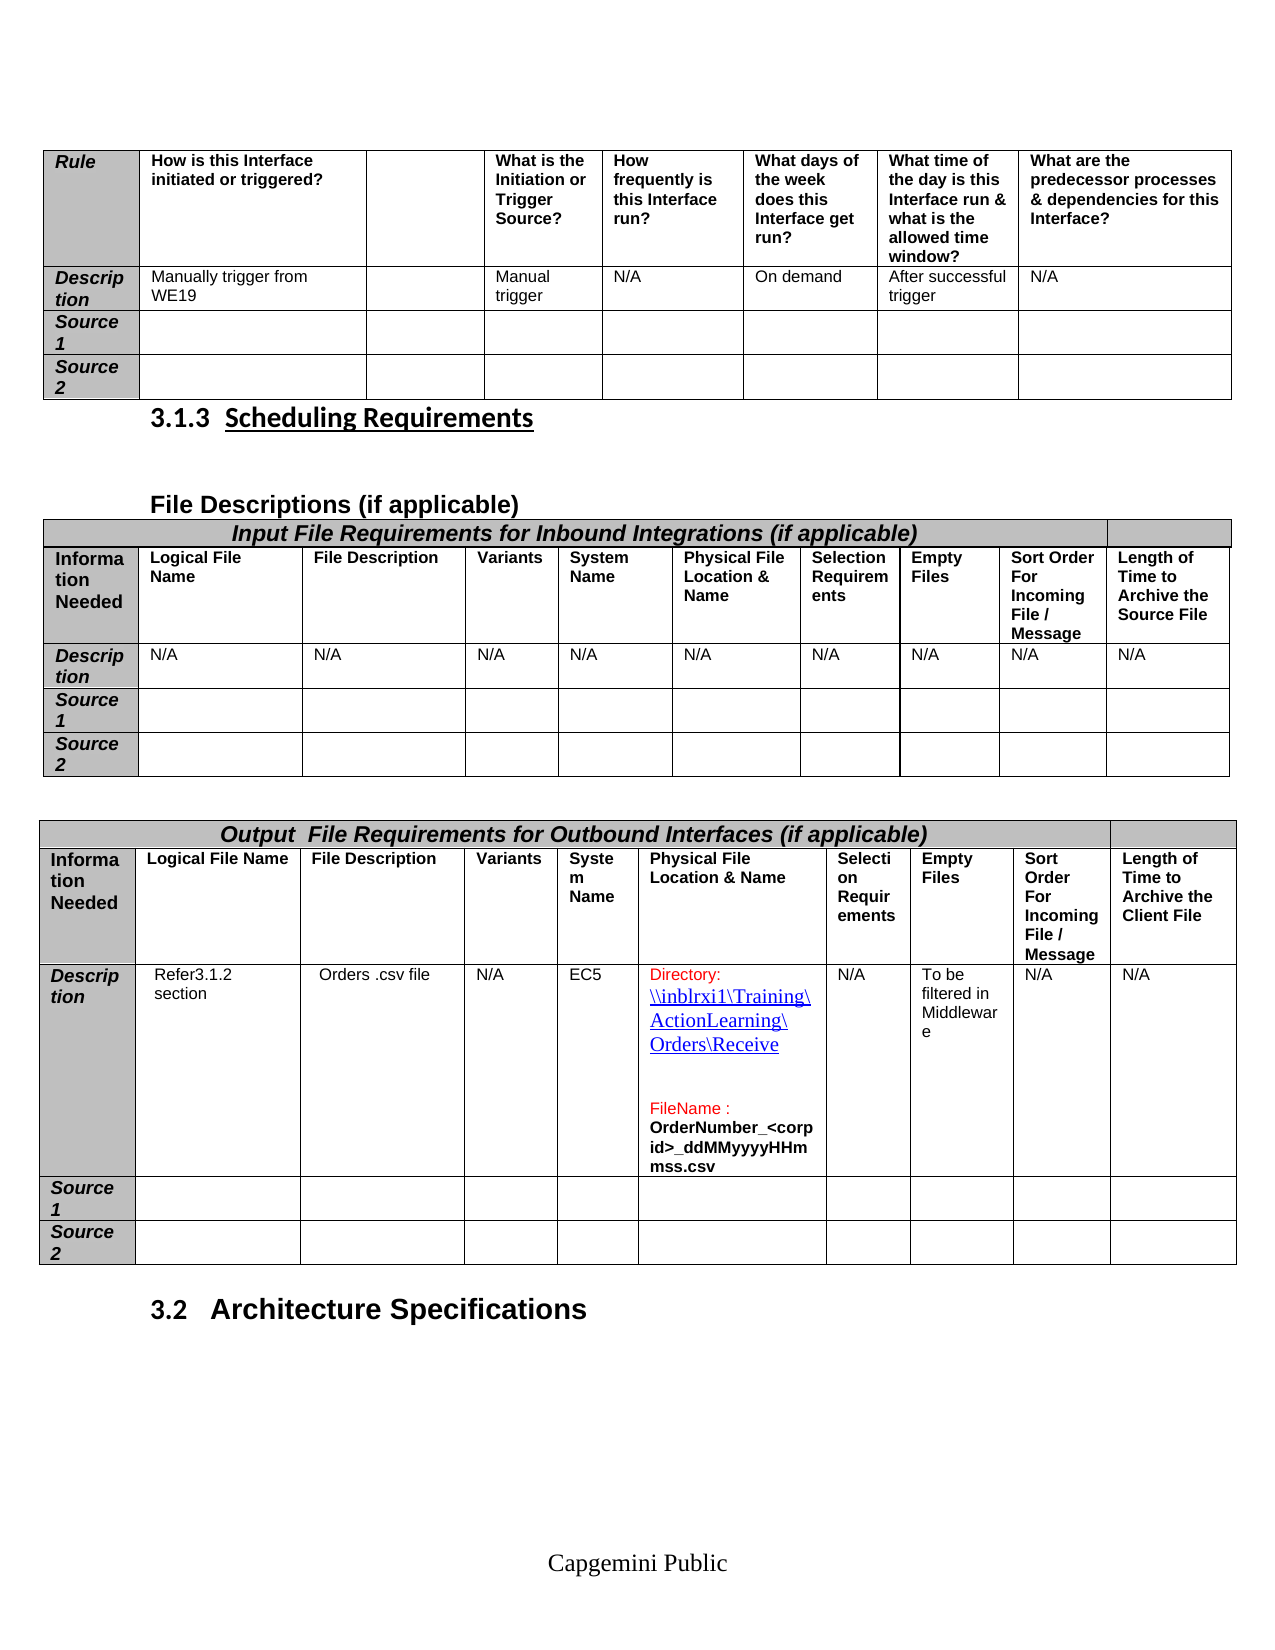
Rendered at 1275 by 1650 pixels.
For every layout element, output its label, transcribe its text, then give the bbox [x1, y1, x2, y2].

table_cell [911, 1221, 1013, 1264]
table_cell [911, 1177, 1013, 1220]
table_cell [901, 733, 999, 776]
table_cell Source 1 [61, 1177, 135, 1220]
table_cell N/A [673, 644, 800, 687]
table_cell [673, 689, 800, 732]
table_cell [603, 311, 743, 354]
table_cell [673, 733, 800, 776]
table_cell [603, 355, 743, 398]
table_cell EC5 [558, 965, 638, 1176]
table_cell Sort Order For Incoming File / Message [1000, 548, 1106, 643]
table_cell Length of Time to Archive the Client File [1111, 849, 1236, 963]
table_cell [301, 1221, 464, 1264]
table_cell Variants [465, 849, 557, 963]
table_cell [367, 311, 484, 354]
text File Descriptions (if applicable) [150, 490, 1125, 519]
table_cell [901, 689, 999, 732]
table_cell [465, 1177, 557, 1220]
table_cell N/A [466, 644, 558, 687]
table_cell N/A [901, 644, 999, 687]
table_cell [559, 733, 672, 776]
table_cell System Name [558, 849, 638, 963]
table_cell Refer3.1.2 section [136, 965, 300, 1176]
table_cell [558, 1177, 638, 1220]
table_cell [1014, 1221, 1110, 1264]
table_cell [303, 689, 465, 732]
table_cell [367, 267, 484, 310]
table_cell Source 2 [66, 733, 138, 776]
table_cell N/A [139, 644, 302, 687]
table_cell [140, 311, 366, 354]
table_cell [466, 689, 558, 732]
table_cell Manual trigger [485, 267, 602, 310]
table_cell [1019, 355, 1231, 398]
table_cell N/A [801, 644, 899, 687]
table_cell Selection Requirements [801, 548, 899, 643]
table_cell [559, 689, 672, 732]
table_cell Source 1 [65, 311, 139, 354]
table_cell Source 2 [65, 355, 139, 398]
table_cell Physical File Location & Name [639, 849, 826, 963]
table_header [1111, 821, 1236, 847]
table_cell [367, 355, 484, 398]
table_cell [136, 1177, 300, 1220]
table_cell [136, 1221, 300, 1264]
table_cell Empty Files [911, 849, 1013, 963]
table_cell Description [40, 965, 135, 1176]
table_cell N/A [1000, 644, 1106, 687]
table_cell Source 2 [40, 1221, 135, 1264]
table_cell N/A [303, 644, 465, 687]
table_cell Variants [466, 548, 558, 643]
table_cell System Name [559, 548, 672, 643]
table_cell N/A [827, 965, 910, 1176]
table_cell N/A [1019, 267, 1231, 310]
subtitle Scheduling Requirements [150, 400, 1125, 435]
table_cell [827, 1177, 910, 1220]
table_cell Manually trigger from WE19 [140, 267, 366, 310]
table_header What time of the day is this Interface run & what is the allowed time window? [878, 151, 1018, 266]
table_cell [878, 355, 1018, 398]
table_cell Logical File Name [139, 548, 302, 643]
table_cell Description [89, 644, 138, 687]
table_cell Empty Files [901, 548, 999, 643]
table_cell Sort Order For Incoming File / Message [1014, 849, 1110, 963]
table_cell Directory: \\inblrxi1\Training\ActionLearning\Orders\Receive FileName : OrderNumber_<corpid>_ddMMyyyyHHmmss.csv [639, 965, 826, 1176]
table_cell File Description [303, 548, 465, 643]
table_cell N/A [603, 267, 743, 310]
table_header What days of the week does this Interface get run? [744, 151, 877, 266]
table_cell [303, 733, 465, 776]
table_cell [1107, 689, 1229, 732]
table_cell [1019, 311, 1231, 354]
table_cell N/A [1107, 644, 1229, 687]
table_header [1108, 520, 1231, 546]
table_cell N/A [1111, 965, 1236, 1176]
table_cell [466, 733, 558, 776]
table_cell Description [89, 267, 139, 310]
table_cell N/A [465, 965, 557, 1176]
table_cell Physical File Location & Name [673, 548, 800, 643]
table_header How frequently is this Interface run? [603, 151, 743, 266]
table_cell [801, 733, 899, 776]
subtitle Architecture Specifications [150, 1291, 1125, 1327]
table_cell [878, 311, 1018, 354]
table_cell [558, 1221, 638, 1264]
table_cell To be filtered in Middleware [911, 965, 1013, 1176]
table_cell On demand [744, 267, 877, 310]
table_cell Selection Requirements [827, 849, 910, 963]
table_cell Orders .csv file [301, 965, 464, 1176]
table_cell Information Needed [44, 548, 138, 643]
table_cell [744, 355, 877, 398]
table_cell [1000, 689, 1106, 732]
table_cell [827, 1221, 910, 1264]
table_cell File Description [301, 849, 464, 963]
table_cell [801, 689, 899, 732]
table_cell [301, 1177, 464, 1220]
table_cell Source 1 [66, 689, 138, 732]
table_header What is the Initiation or Trigger Source? [485, 151, 602, 266]
table_cell Logical File Name [136, 849, 300, 963]
table_cell [1014, 1177, 1110, 1220]
table_header How is this Interface initiated or triggered? [140, 151, 366, 266]
table_cell After successful trigger [878, 267, 1018, 310]
table_header Rule [44, 151, 139, 266]
table_cell [139, 733, 302, 776]
table_header Output File Requirements for Outbound Interfaces (if applicable) [40, 821, 1110, 847]
table_cell [485, 311, 602, 354]
table_header Input File Requirements for Inbound Integrations (if applicable) [44, 520, 1107, 546]
table_cell [639, 1221, 826, 1264]
table_cell [639, 1177, 826, 1220]
table_cell [1000, 733, 1106, 776]
table_cell [1107, 733, 1229, 776]
table_cell Length of Time to Archive the Source File [1107, 548, 1229, 643]
table_header What are the predecessor processes & dependencies for this Interface? [1019, 151, 1231, 266]
table_cell N/A [559, 644, 672, 687]
table_cell [485, 355, 602, 398]
table_cell [139, 689, 302, 732]
table_cell N/A [1014, 965, 1110, 1176]
table_header [367, 151, 484, 266]
table_cell Information Needed [40, 849, 135, 963]
table_cell [140, 355, 366, 398]
table_cell [1111, 1221, 1236, 1264]
table_cell [465, 1221, 557, 1264]
table_cell [744, 311, 877, 354]
table_cell [1111, 1177, 1236, 1220]
